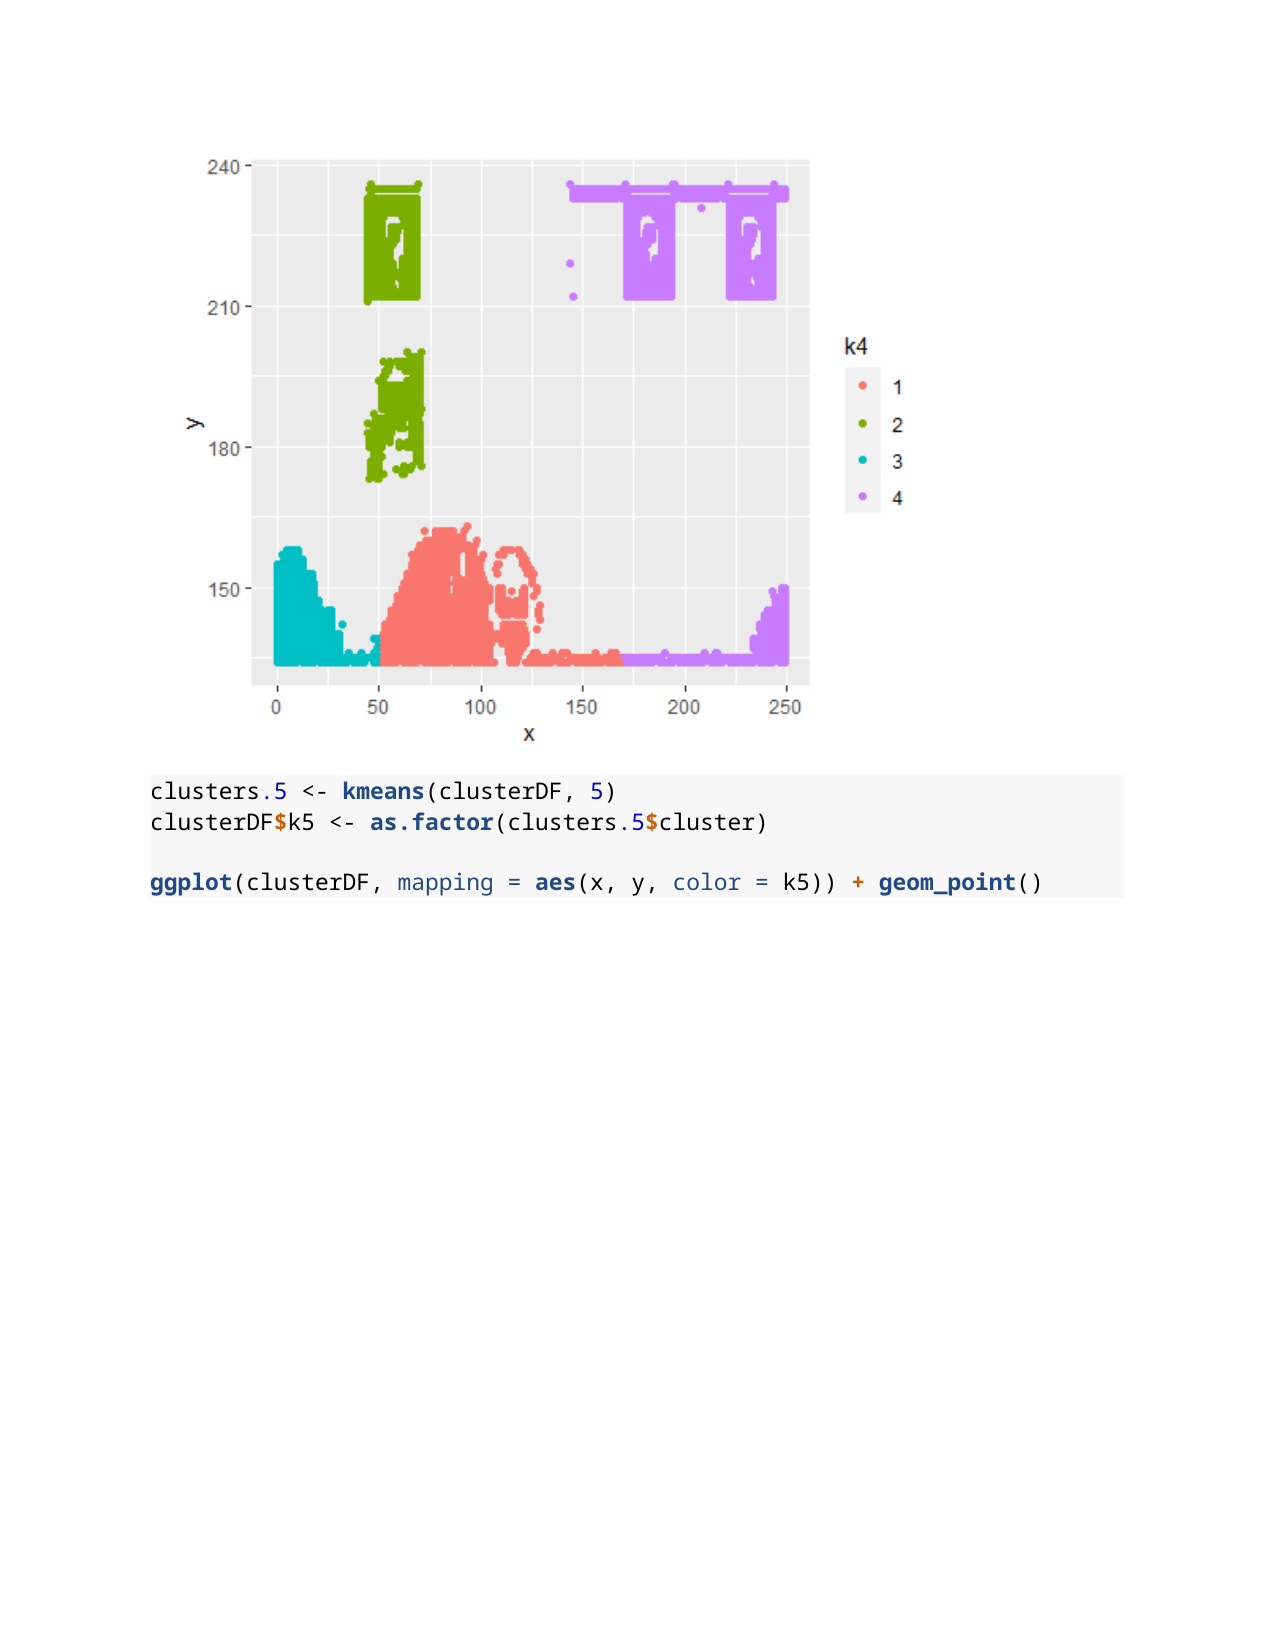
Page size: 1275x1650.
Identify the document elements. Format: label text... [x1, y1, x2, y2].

text clusters.5 <- kmeans(clusterDF, 5) clusterDF$k5 <- as.factor(clusters.5$cluster) ggplot(clusterDF, mapping = aes(x, y, color = k5)) + geom_point() [150, 775, 1125, 898]
picture [168, 150, 927, 757]
